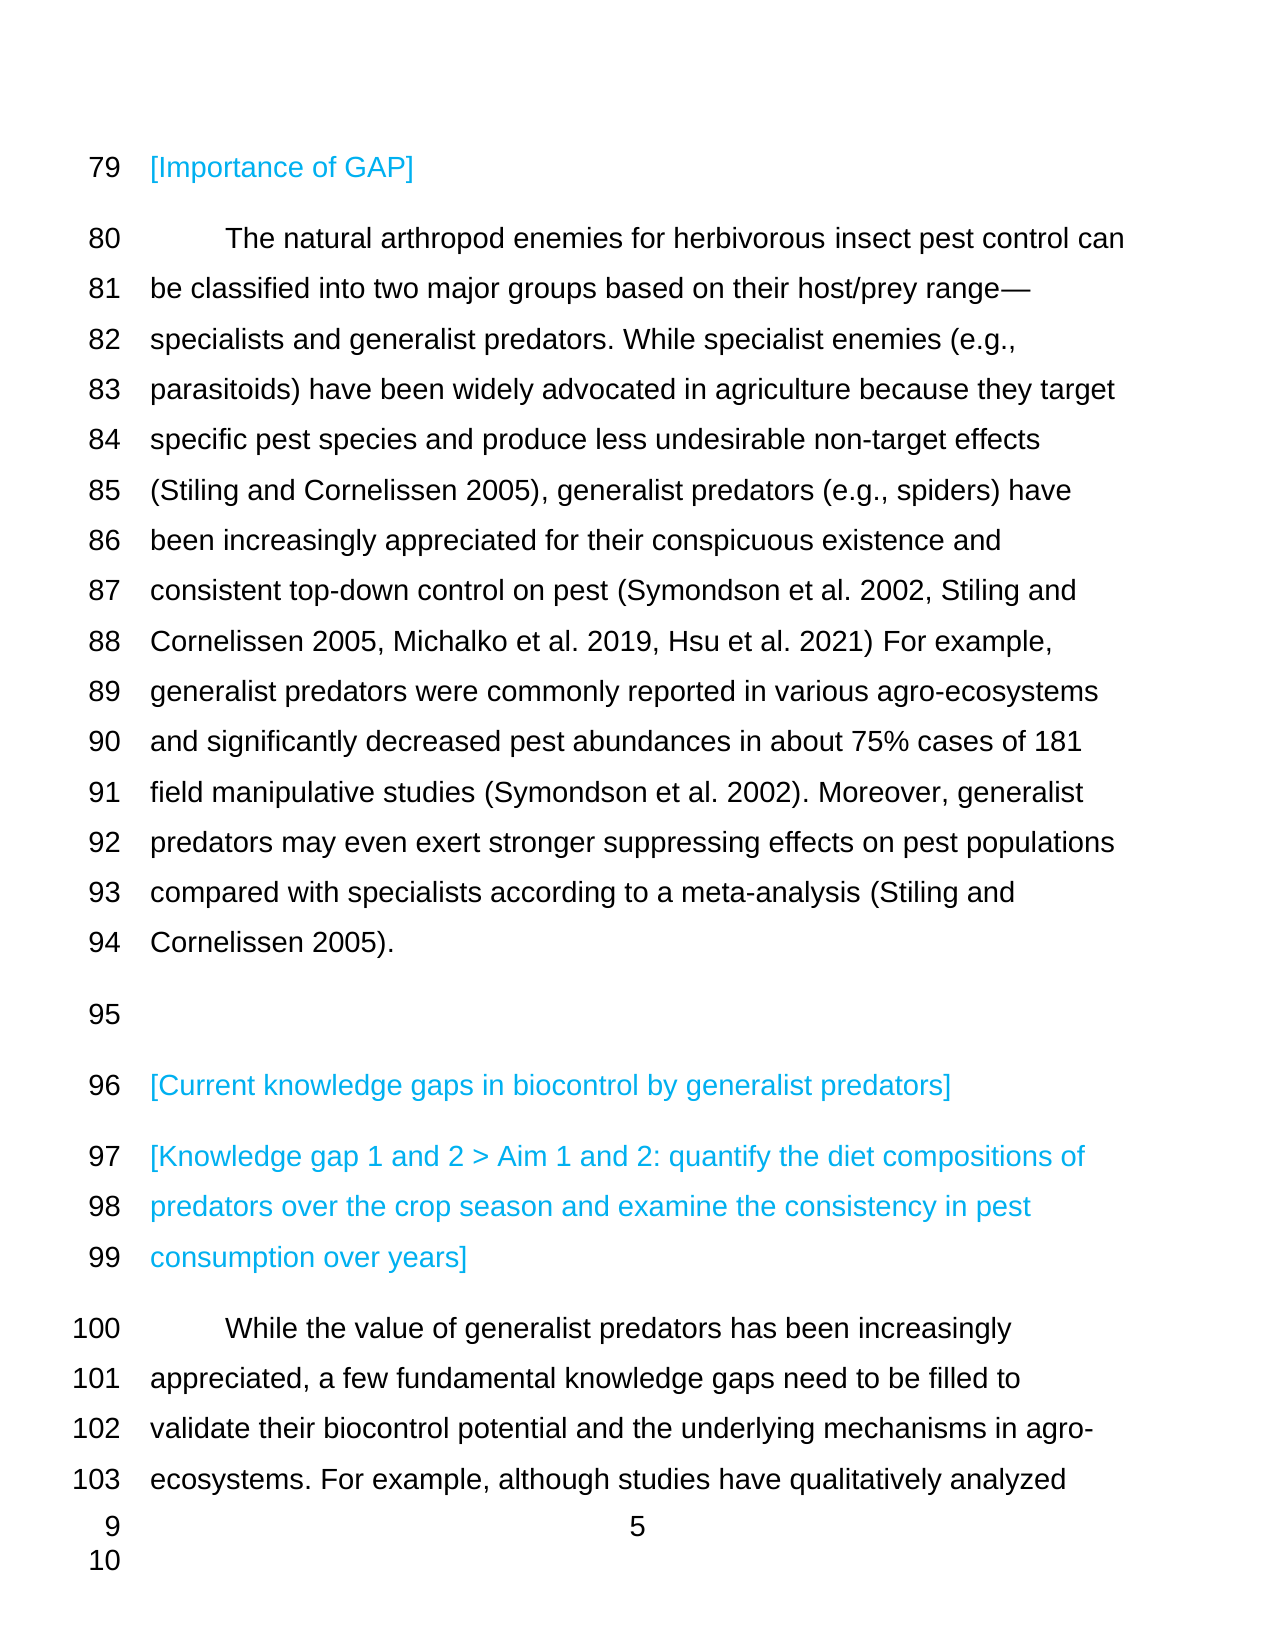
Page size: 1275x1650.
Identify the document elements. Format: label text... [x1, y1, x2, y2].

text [150, 1311, 1125, 1495]
text [Knowledge gap 1 and 2 > Aim 1 and 2: quantify the diet compositions of predators over the crop season and examine the consistency in pest consumption over years] [150, 1139, 1125, 1273]
text The natural arthropod enemies for herbivorous insect pest control can be classified into two major groups based on their host/prey range—specialists and generalist predators. While specialist enemies (e.g., parasitoids) have been widely advocated in agriculture because they target specific pest species and produce less undesirable non-target effects (Stiling and Cornelissen 2005), generalist predators (e.g., spiders) have been increasingly appreciated for their conspicuous existence and consistent top-down control on pest (Symondson et al. 2002, Stiling and Cornelissen 2005, Michalko et al. 2019, Hsu et al. 2021) For example, generalist predators were commonly reported in various agro-ecosystems and significantly decreased pest abundances in about 75% cases of 181 field manipulative studies (Symondson et al. 2002). Moreover, generalist predators may even exert stronger suppressing effects on pest populations compared with specialists according to a meta-analysis (Stiling and Cornelissen 2005). [150, 221, 1125, 959]
text [Importance of GAP] [150, 150, 1125, 183]
text [Current knowledge gaps in biocontrol by generalist predators] [150, 1068, 1125, 1101]
